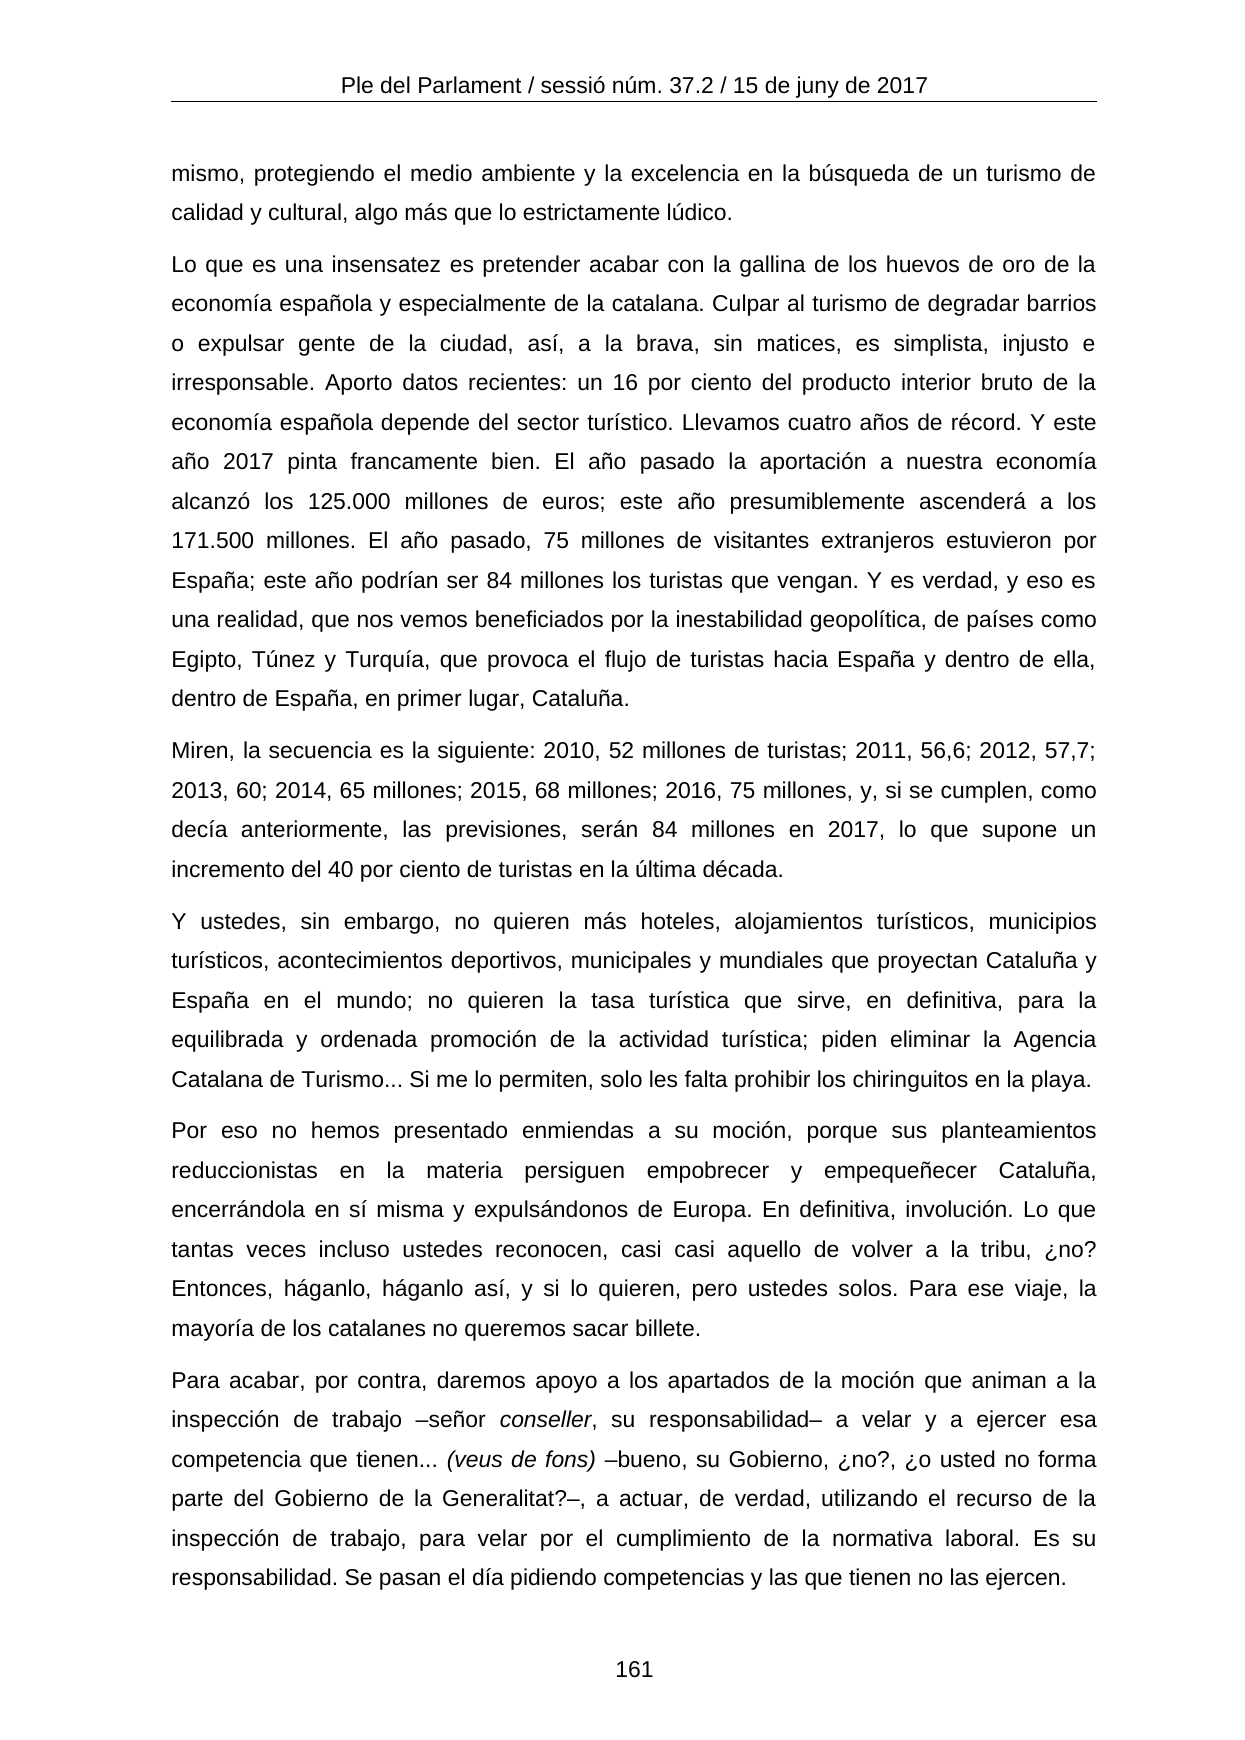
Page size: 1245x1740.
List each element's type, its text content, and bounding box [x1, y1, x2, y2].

text Y ustedes, sin embargo, no quieren más hoteles, alojamientos turísticos, municipios turísticos, acontecimientos deportivos, municipales y mundiales que proyectan Cataluña y España en el mundo; no quieren la tasa turística que sirve, en definitiva, para la equilibrada y ordenada promoción de la actividad turística; piden eliminar la Agencia Catalana de Turismo... Si me lo permiten, solo les falta prohibir los chiringuitos en la playa. [171, 908, 1097, 1092]
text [171, 159, 1097, 225]
text Para acabar, por contra, daremos apoyo a los apartados de la moción que animan a la inspección de trabajo –señor conseller, su responsabilidad– a velar y a ejercer esa competencia que tienen... (veus de fons) –bueno, su Gobierno, ¿no?, ¿o usted no forma parte del Gobierno de la Generalitat?–, a actuar, de verdad, utilizando el recurso de la inspección de trabajo, para velar por el cumplimiento de la normativa laboral. Es su responsabilidad. Se pasan el día pidiendo competencias y las que tienen no las ejercen. [171, 1367, 1097, 1591]
text Por eso no hemos presentado enmiendas a su moción, porque sus planteamientos reduccionistas en la materia persiguen empobrecer y empequeñecer Cataluña, encerrándola en sí misma y expulsándonos de Europa. En definitiva, involución. Lo que tantas veces incluso ustedes reconocen, casi casi aquello de volver a la tribu, ¿no? Entonces, háganlo, háganlo así, y si lo quieren, pero ustedes solos. Para ese viaje, la mayoría de los catalanes no queremos sacar billete. [171, 1117, 1097, 1341]
text Miren, la secuencia es la siguiente: 2010, 52 millones de turistas; 2011, 56,6; 2012, 57,7; 2013, 60; 2014, 65 millones; 2015, 68 millones; 2016, 75 millones, y, si se cumplen, como decía anteriormente, las previsiones, serán 84 millones en 2017, lo que supone un incremento del 40 por ciento de turistas en la última década. [171, 737, 1097, 882]
text Lo que es una insensatez es pretender acabar con la gallina de los huevos de oro de la economía española y especialmente de la catalana. Culpar al turismo de degradar barrios o expulsar gente de la ciudad, así, a la brava, sin matices, es simplista, injusto e irresponsable. Aporto datos recientes: un 16 por ciento del producto interior bruto de la economía española depende del sector turístico. Llevamos cuatro años de récord. Y este año 2017 pinta francamente bien. El año pasado la aportación a nuestra economía alcanzó los 125.000 millones de euros; este año presumiblemente ascenderá a los 171.500 millones. El año pasado, 75 millones de visitantes extranjeros estuvieron por España; este año podrían ser 84 millones los turistas que vengan. Y es verdad, y eso es una realidad, que nos vemos beneficiados por la inestabilidad geopolítica, de países como Egipto, Túnez y Turquía, que provoca el flujo de turistas hacia España y dentro de ella, dentro de España, en primer lugar, Cataluña. [171, 251, 1097, 712]
